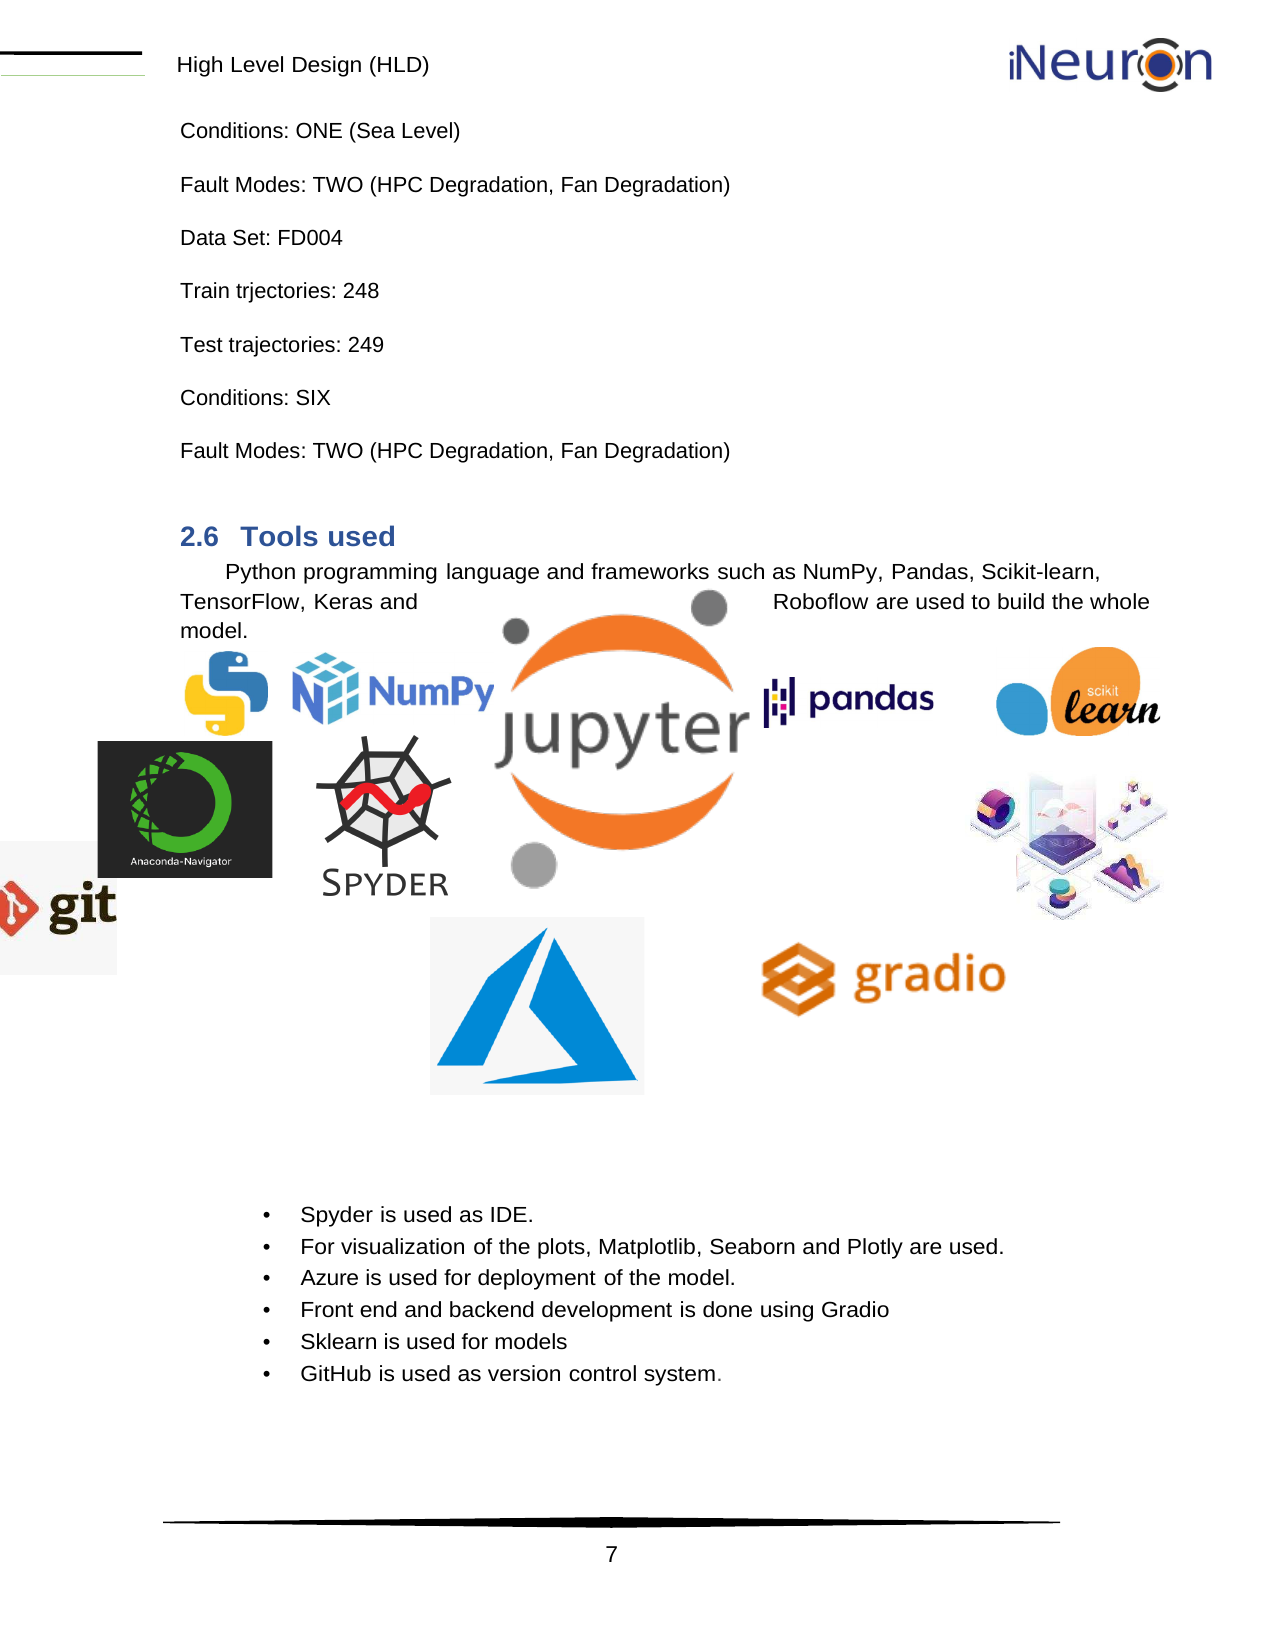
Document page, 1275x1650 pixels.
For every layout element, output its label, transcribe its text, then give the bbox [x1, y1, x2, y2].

list For visualization of the plots, Matplotlib, Seaborn and Plotly are used. [263, 1233, 1223, 1259]
text Fault Modes: TWO (HPC Degradation, Fan Degradation) [180, 438, 1223, 463]
list Azure is used for deployment of the model. [263, 1265, 1223, 1290]
list Front end and backend development is done using Gradio [263, 1297, 1223, 1322]
list GitHub is used as version control system. [263, 1361, 1223, 1386]
text Test trajectories: 249 [180, 332, 1223, 357]
text Data Set: FD004 [180, 225, 1223, 250]
picture [763, 677, 934, 728]
picture [292, 586, 1169, 1112]
picture [1009, 38, 1212, 92]
picture [996, 647, 1160, 736]
text Conditions: SIX [180, 385, 1223, 410]
list Sklearn is used for models [263, 1329, 1223, 1354]
subtitle Tools used [180, 520, 1223, 552]
picture [298, 732, 464, 898]
list Spyder is used as IDE. [263, 1202, 1223, 1227]
text Python programming language and frameworks such as NumPy, Pandas, Scikit-learn, TensorFlow, Keras and Roboflow are used to build the whole model. [180, 559, 1223, 643]
text Fault Modes: TWO (HPC Degradation, Fan Degradation) [180, 172, 1223, 197]
text Conditions: ONE (Sea Level) [180, 118, 1223, 143]
picture [430, 917, 645, 1095]
text Train trjectories: 248 [180, 278, 1223, 303]
picture [0, 741, 273, 975]
picture [184, 651, 268, 736]
